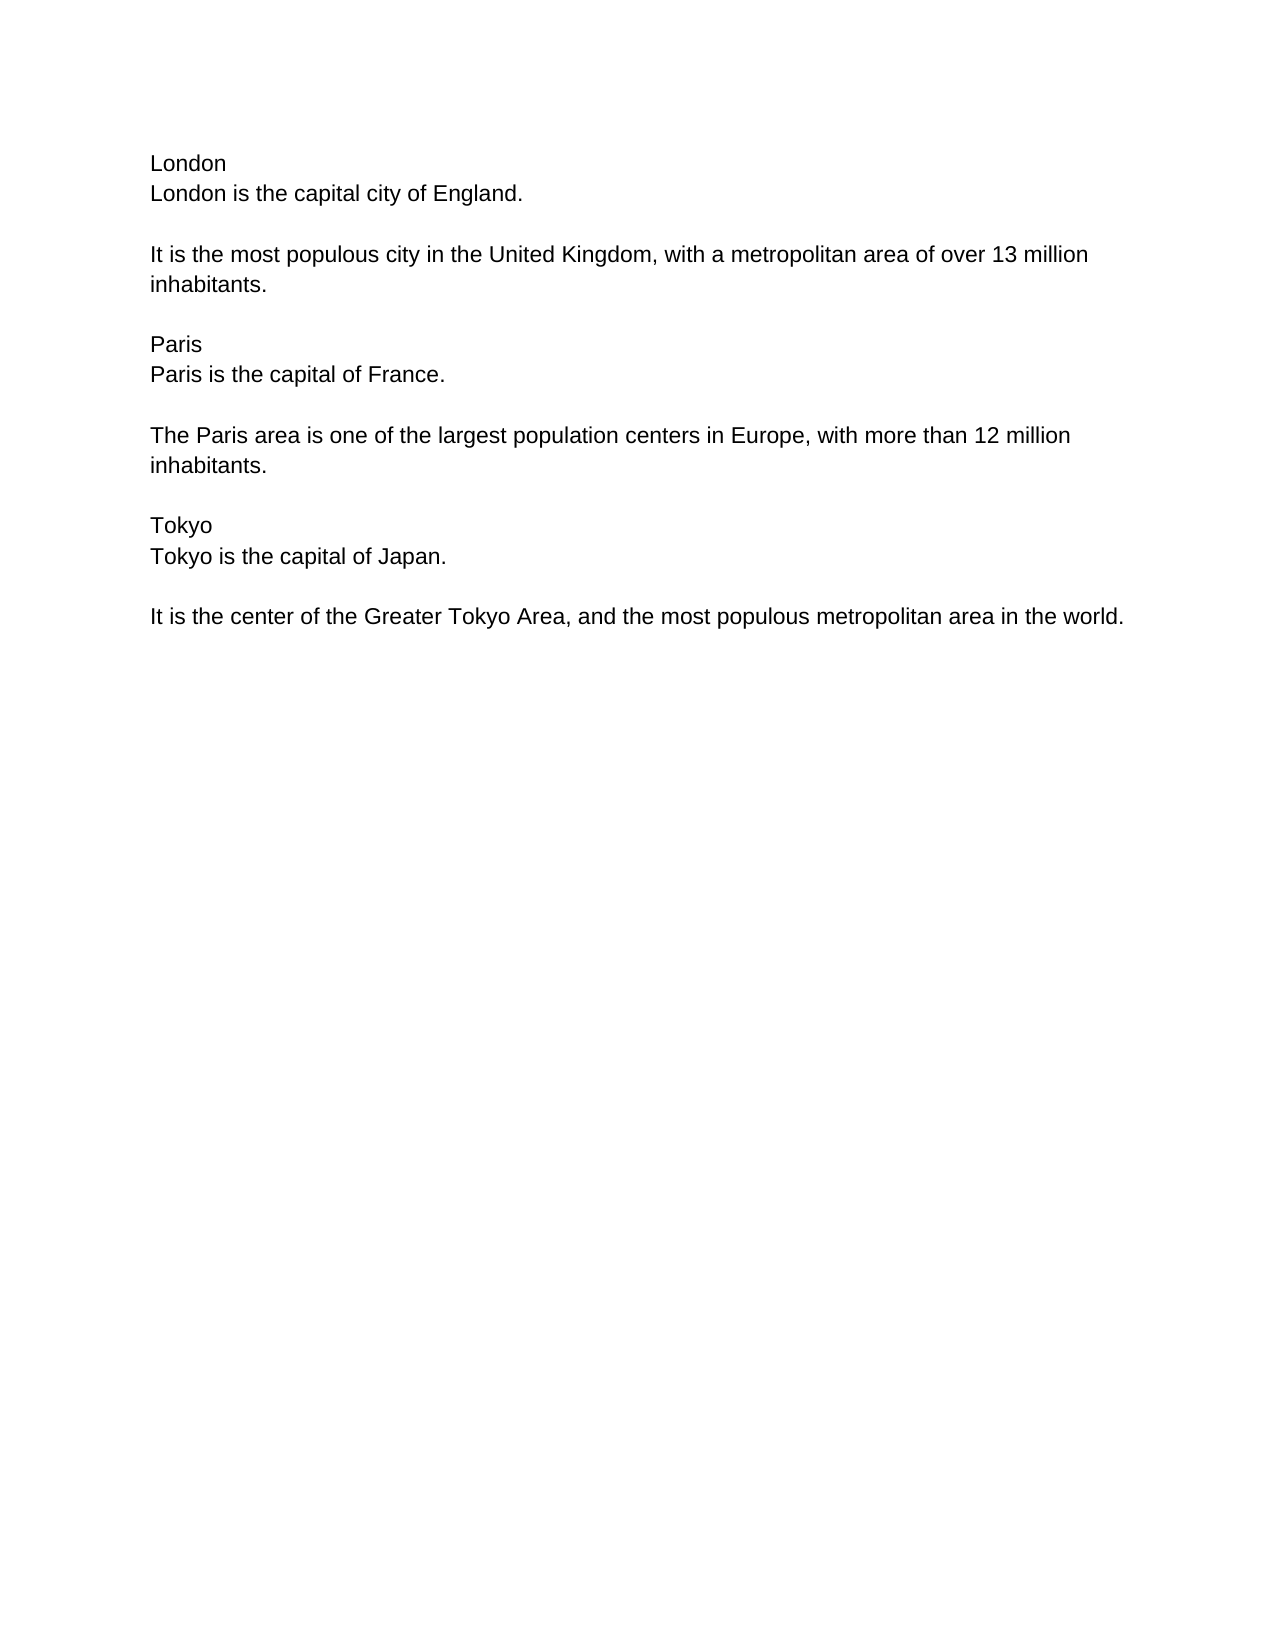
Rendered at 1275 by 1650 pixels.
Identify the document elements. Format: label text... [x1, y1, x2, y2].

text The Paris area is one of the largest population centers in Europe, with more than 12 million inhabitants. [150, 422, 1125, 478]
text Tokyo is the capital of Japan. [150, 543, 1125, 569]
text Tokyo [150, 512, 1125, 539]
text It is the most populous city in the United Kingdom, with a metropolitan area of over 13 million inhabitants. [150, 241, 1125, 297]
text It is the center of the Greater Tokyo Area, and the most populous metropolitan area in the world. [150, 603, 1125, 629]
text London is the capital city of England. [150, 180, 1125, 207]
text Paris is the capital of France. [150, 361, 1125, 388]
text London [150, 150, 1125, 176]
text Paris [150, 331, 1125, 358]
